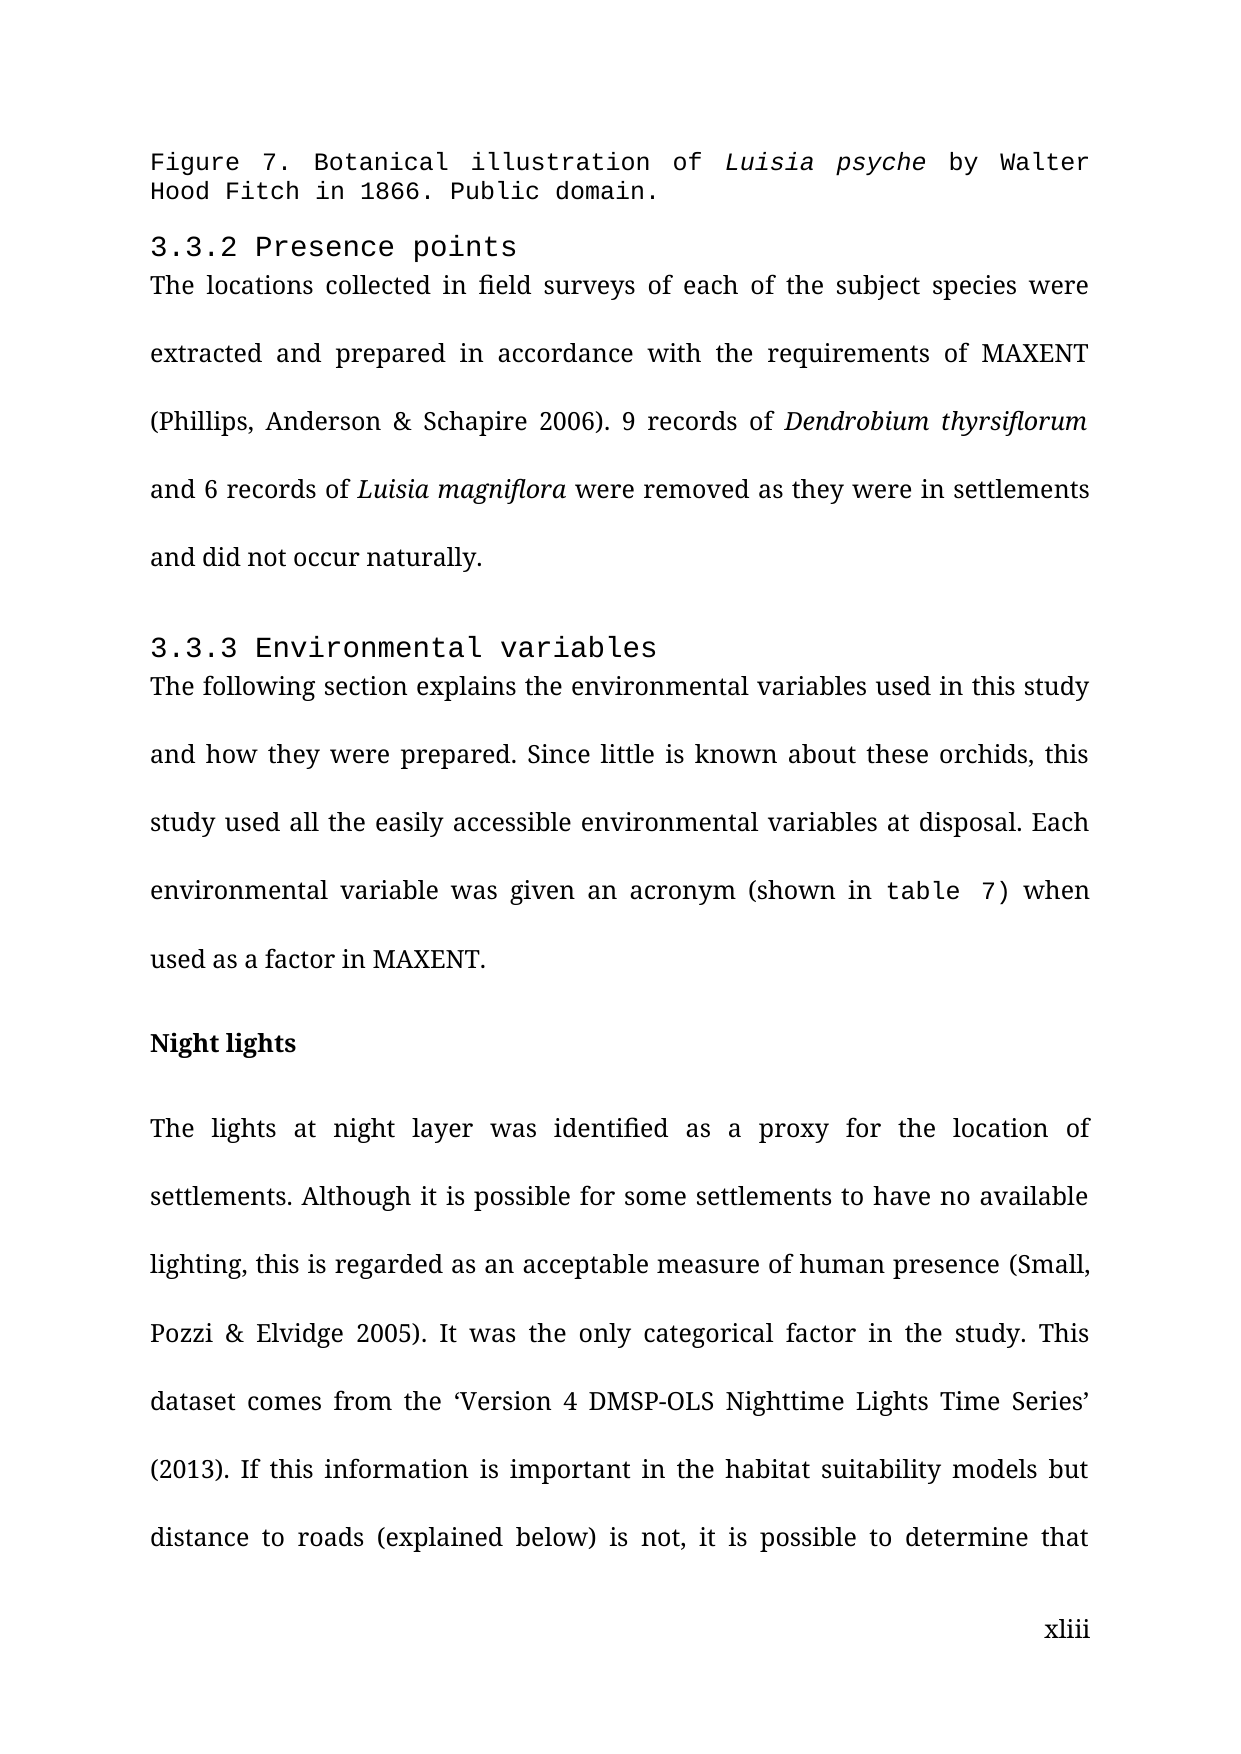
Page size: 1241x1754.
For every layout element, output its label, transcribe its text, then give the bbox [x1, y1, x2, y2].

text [150, 1111, 1090, 1554]
text The locations collected in field surveys of each of the subject species were extracted and prepared in accordance with the requirements of MAXENT (Phillips, Anderson & Schapire 2006). 9 records of Dendrobium thyrsiflorum and 6 records of Luisia magniflora were removed as they were in settlements and did not occur naturally. [150, 267, 1090, 574]
text The following section explains the environmental variables used in this study and how they were prepared. Since little is known about these orchids, this study used all the easily accessible environmental variables at disposal. Each environmental variable was given an acronym (shown in table 7) when used as a factor in MAXENT. [150, 668, 1090, 975]
text Night lights [150, 1026, 1090, 1060]
subtitle 3.3.3 Environmental variables [150, 633, 1090, 666]
subtitle 3.3.2 Presence points [150, 232, 1090, 265]
